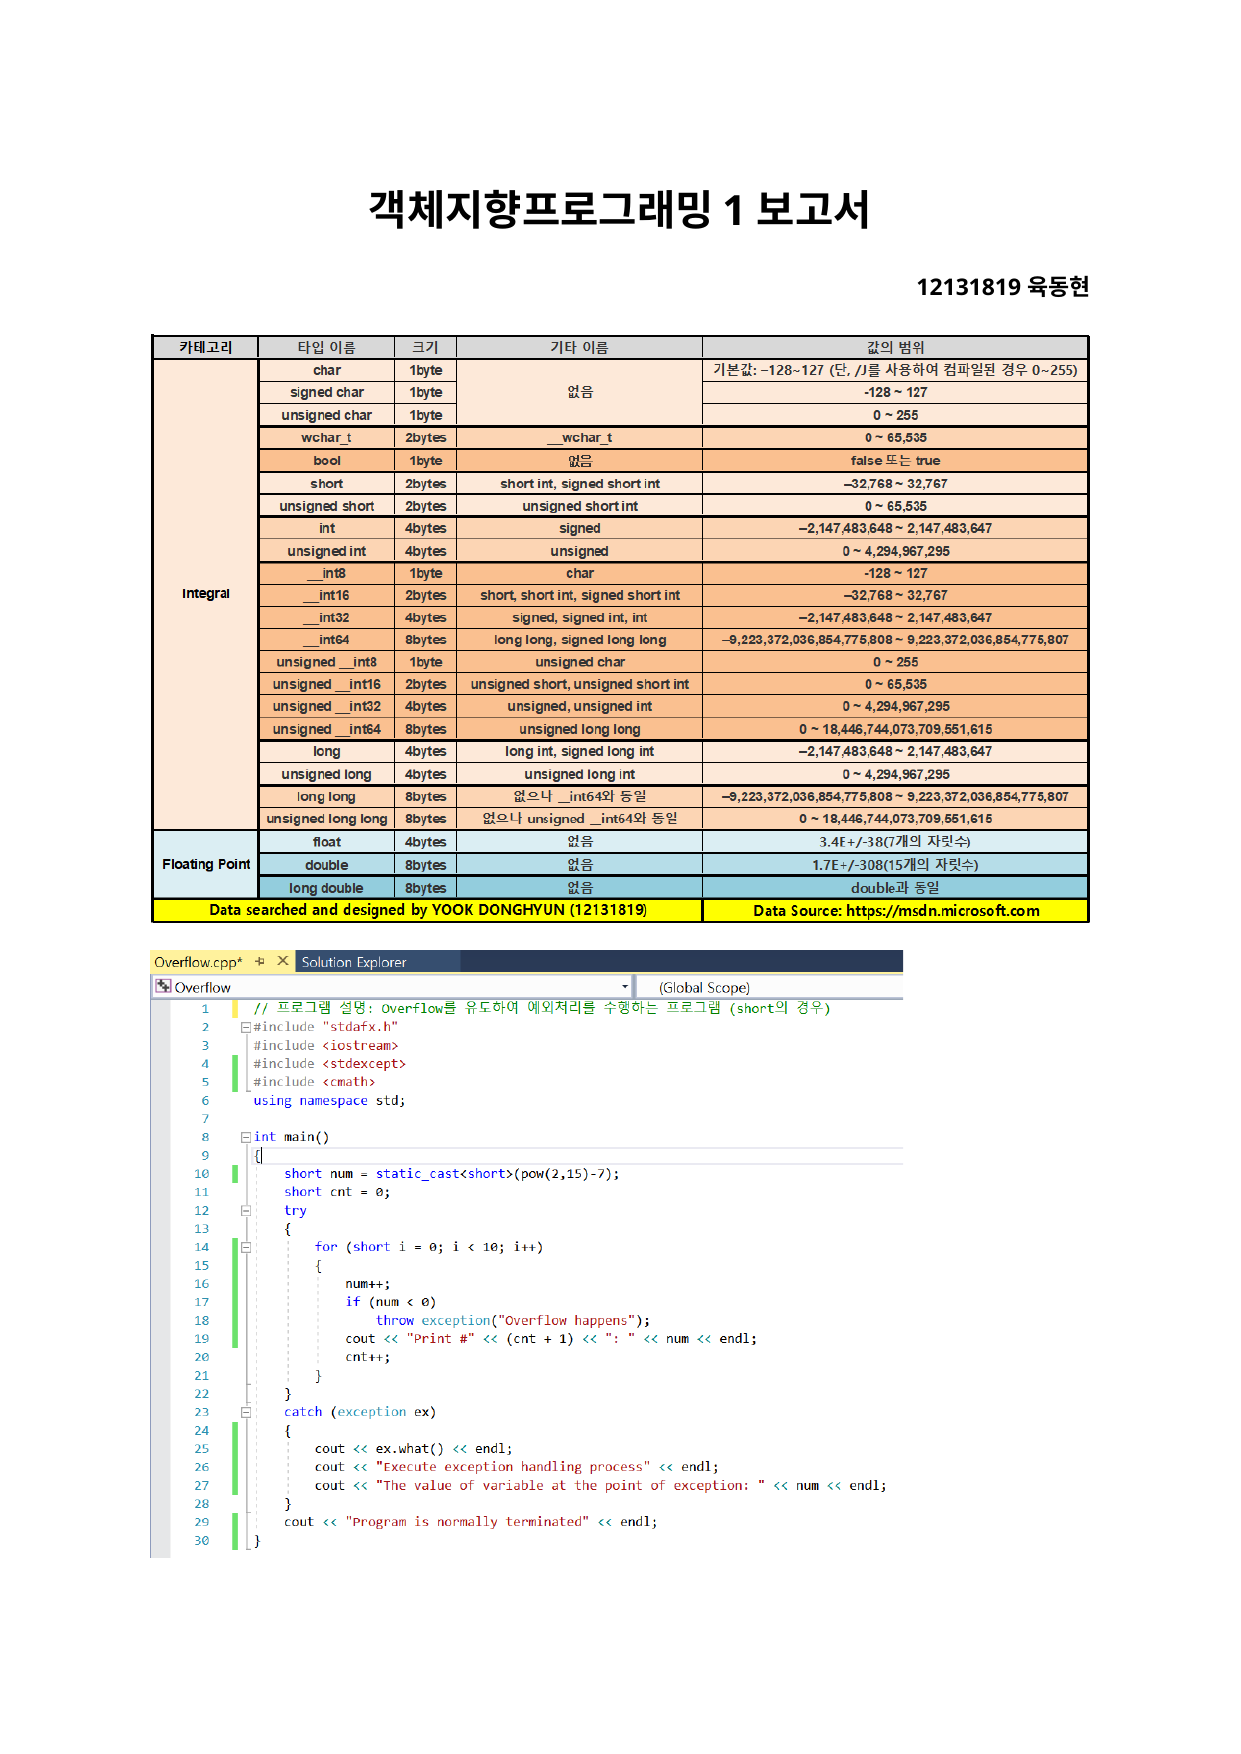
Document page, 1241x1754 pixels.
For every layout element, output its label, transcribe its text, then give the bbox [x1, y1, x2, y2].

text 12131819 육동현 [150, 269, 1090, 302]
text 객체지향프로그래밍1 보고서 [150, 177, 1090, 238]
picture [150, 333, 1091, 923]
picture [150, 950, 904, 1558]
